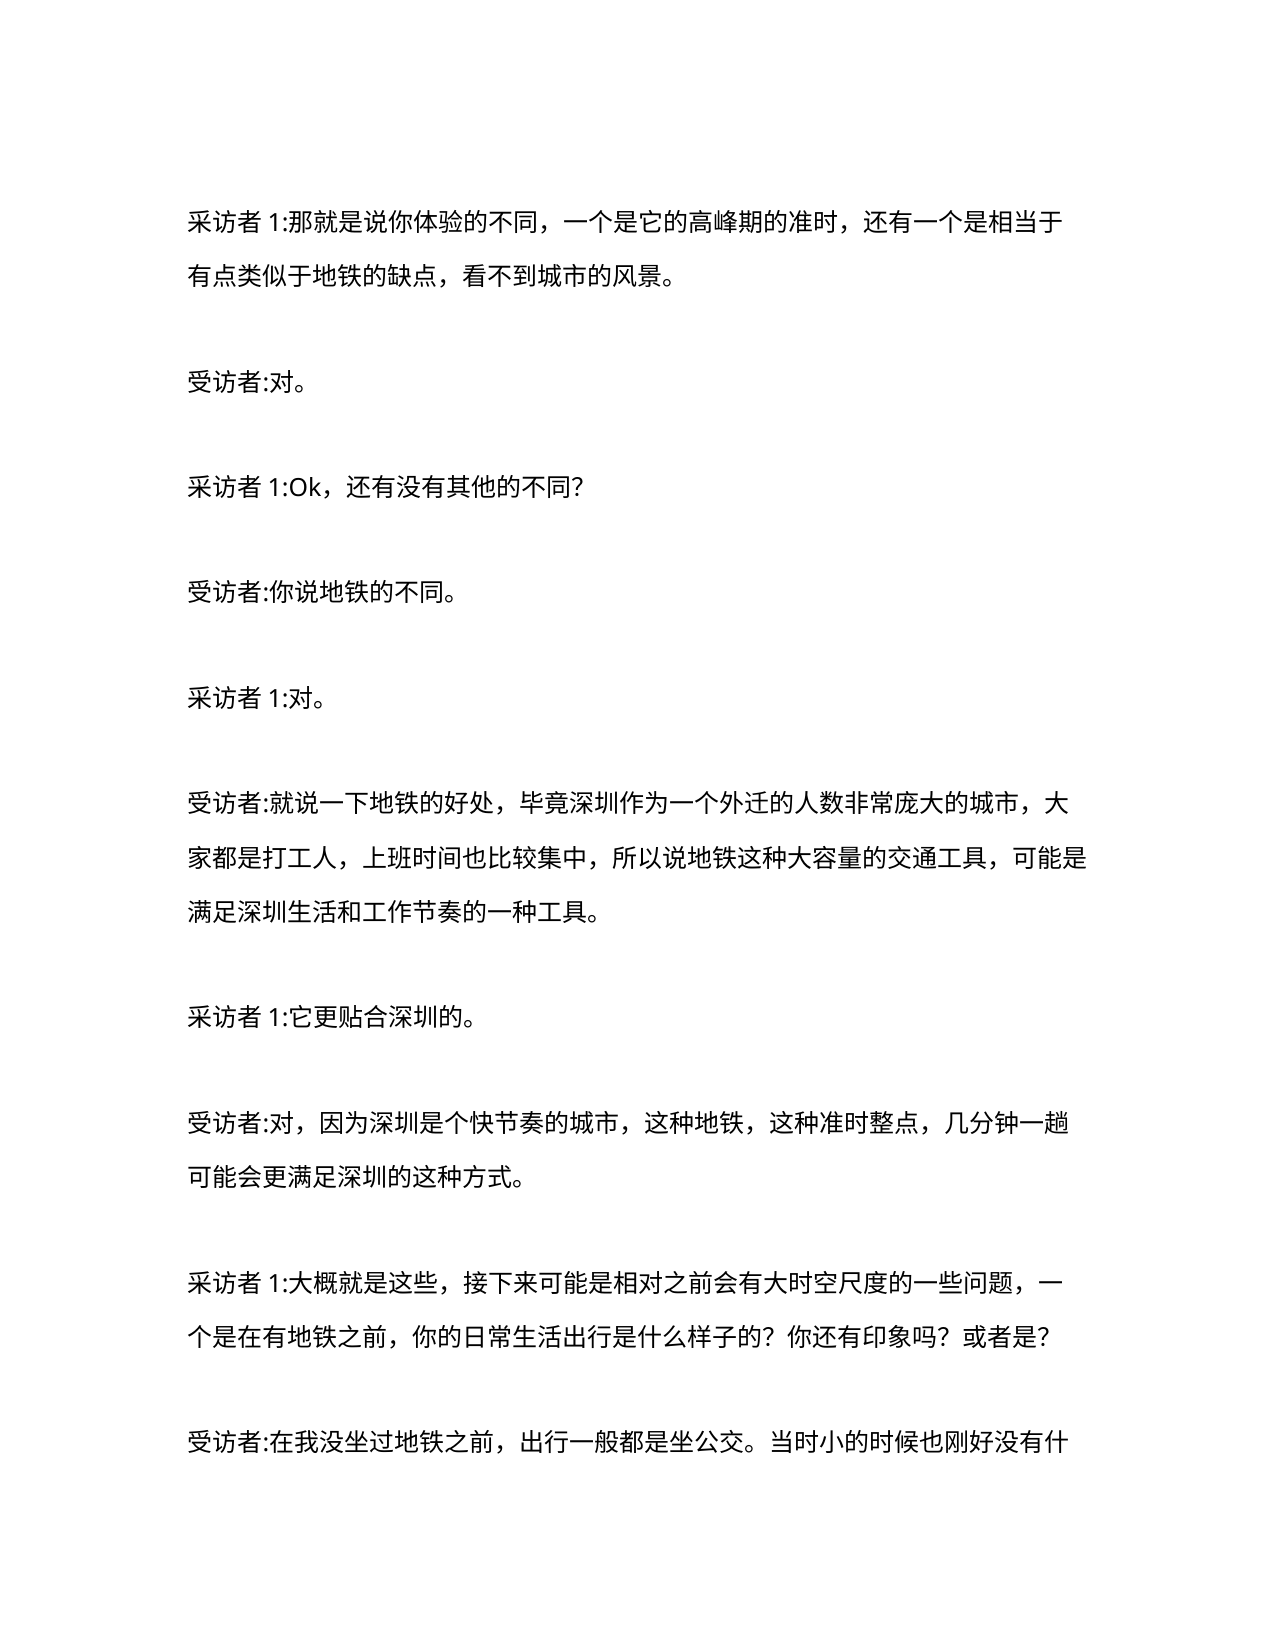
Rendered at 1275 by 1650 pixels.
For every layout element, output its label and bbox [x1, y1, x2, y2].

text [187, 150, 1087, 1459]
